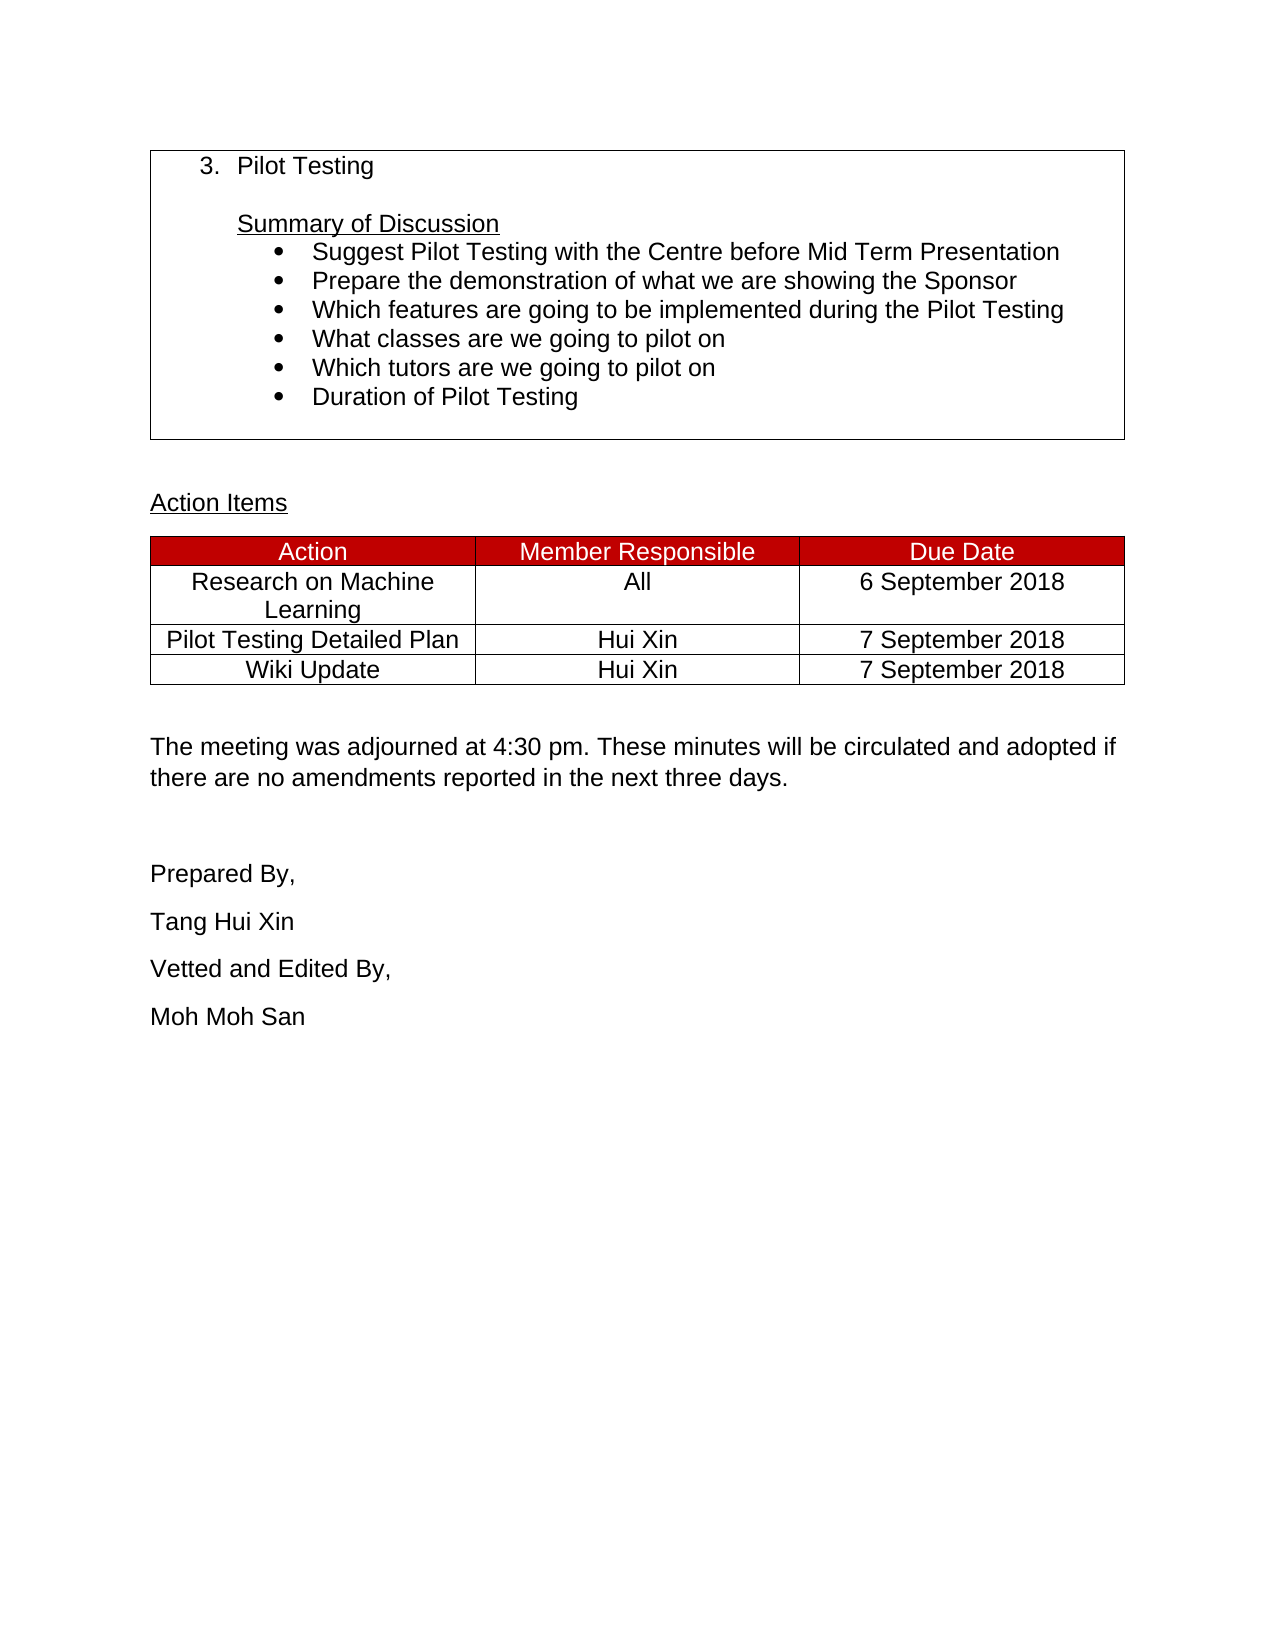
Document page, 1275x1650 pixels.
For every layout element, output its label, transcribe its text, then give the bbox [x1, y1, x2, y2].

table_header Member Responsible [476, 537, 799, 565]
table_cell 7 September 2018 [800, 655, 1124, 683]
table_cell Pilot Testing Detailed Plan [151, 625, 475, 654]
text The meeting was adjourned at 4:30 pm. These minutes will be circulated and adopted if there are no amendments reported in the next three days. [150, 732, 1125, 792]
table_cell Pilot Testing Summary of Discussion Suggest Pilot Testing with the Centre before Mid Term Presentation Prepare the demonstration of what we are showing the Sponsor Which features are going to be implemented during the Pilot Testing What classes are we going to pilot on Which tutors are we going to pilot on Duration of Pilot Testing [151, 151, 1124, 439]
text Moh Moh San [150, 1002, 1125, 1031]
table_cell Hui Xin [476, 655, 799, 683]
text Action Items [150, 488, 1125, 517]
table_cell 7 September 2018 [800, 625, 1124, 654]
text Tang Hui Xin [150, 906, 1125, 935]
table_cell Wiki Update [151, 655, 475, 683]
table_cell All [476, 566, 799, 624]
text Vetted and Edited By, [150, 954, 1125, 983]
table_cell Research on Machine Learning [151, 566, 475, 624]
table_cell Hui Xin [476, 625, 799, 654]
table_cell 6 September 2018 [800, 566, 1124, 624]
table_header Due Date [800, 537, 1124, 565]
text Prepared By, [150, 859, 1125, 887]
table_header Action [151, 537, 475, 565]
